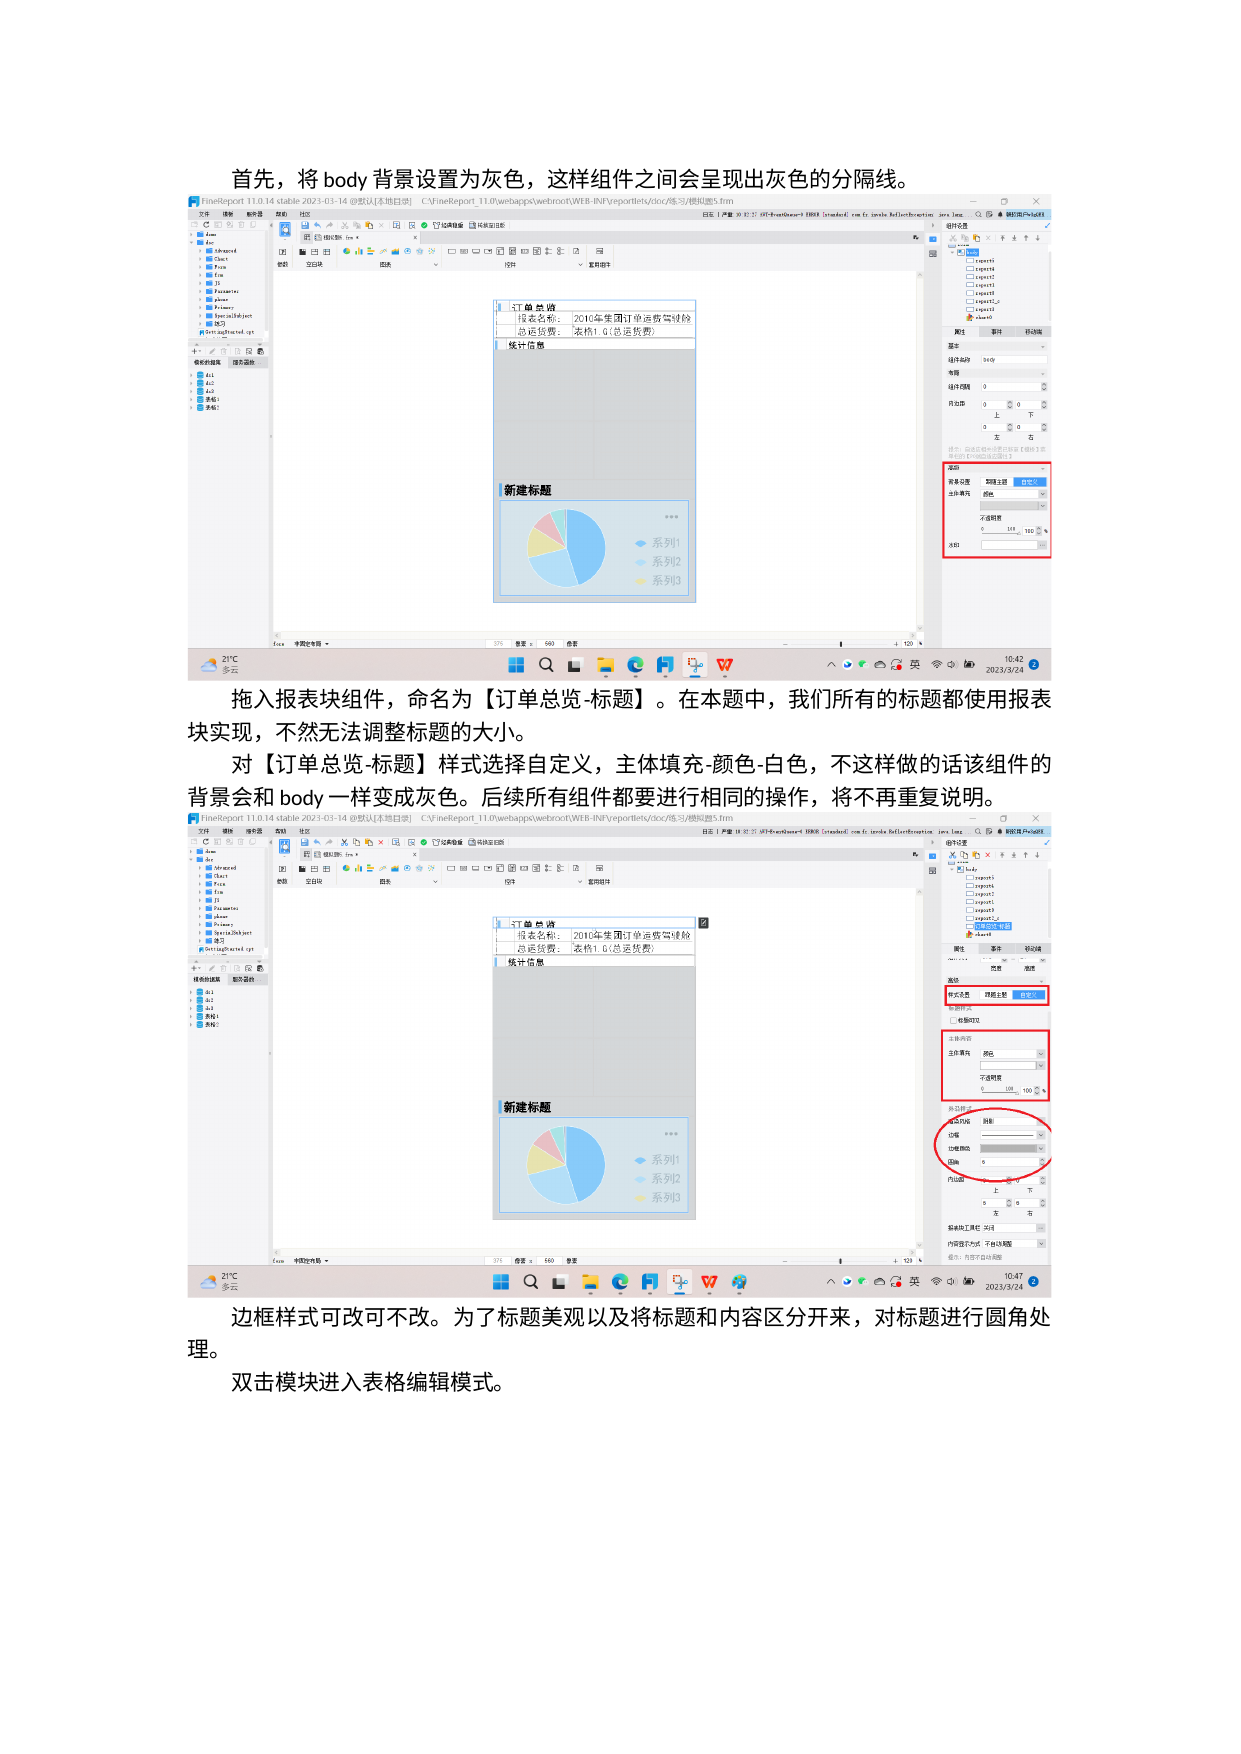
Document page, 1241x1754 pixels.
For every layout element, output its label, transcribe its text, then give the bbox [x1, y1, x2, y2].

text 双击模块进入表格编辑模式。 [187, 1364, 1053, 1397]
picture [187, 812, 1052, 1298]
text 拖入报表块组件，命名为【订单总览-标题】。在本题中，我们所有的标题都使用报表块实现，不然无法调整标题的大小。 [187, 682, 1053, 747]
text 首先，将body背景设置为灰色，这样组件之间会呈现出灰色的分隔线。 [187, 162, 1053, 194]
text 对【订单总览-标题】样式选择自定义，主体填充-颜色-白色，不这样做的话该组件的背景会和body一样变成灰色。后续所有组件都要进行相同的操作，将不再重复说明。 [187, 747, 1053, 812]
picture [187, 194, 1052, 681]
text 边框样式可改可不改。为了标题美观以及将标题和内容区分开来，对标题进行圆角处理。 [187, 1299, 1053, 1364]
